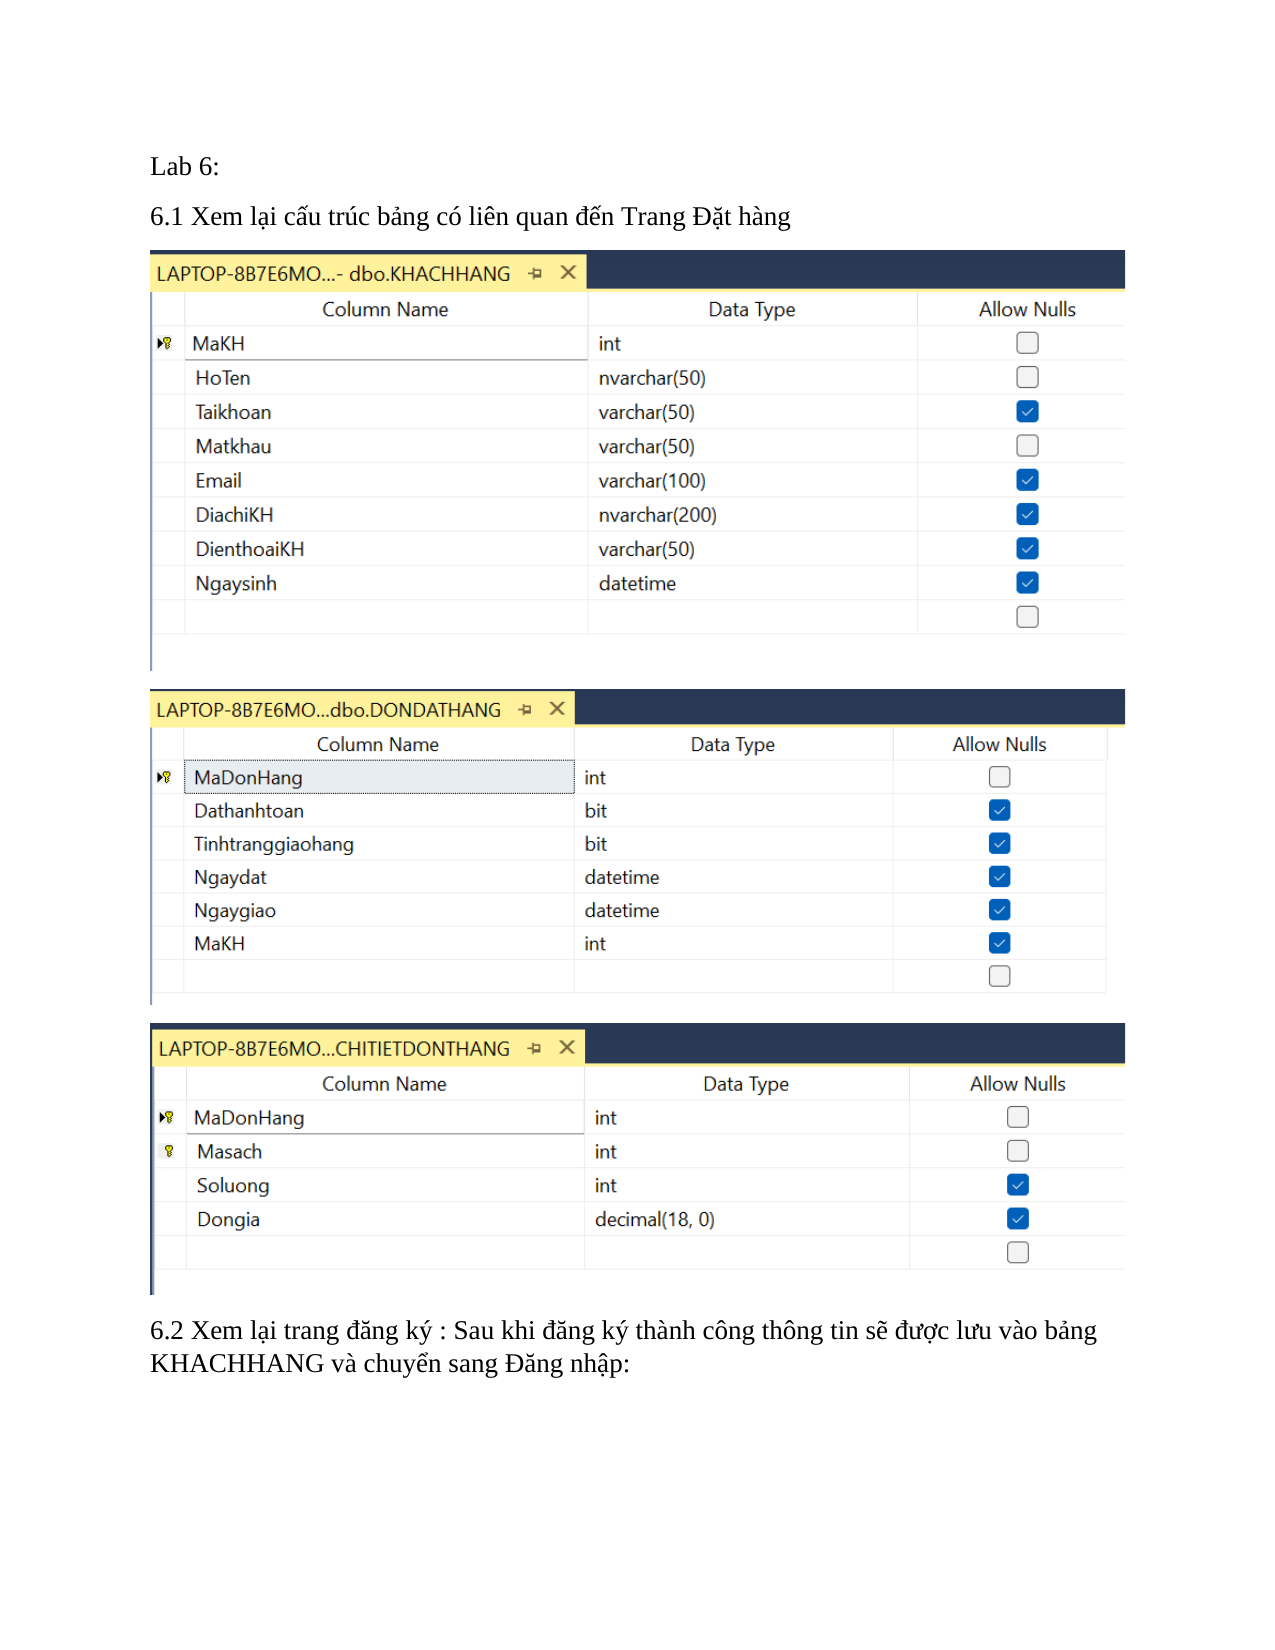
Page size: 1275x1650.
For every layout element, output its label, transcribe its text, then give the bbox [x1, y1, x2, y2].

text 6.1 Xem lại cấu trúc bảng có liên quan đến Trang Đặt hàng [150, 200, 1125, 231]
picture [150, 689, 1125, 1005]
picture [150, 1023, 1125, 1295]
text 6.2 Xem lại trang đăng ký : Sau khi đăng ký thành công thông tin sẽ được lưu vào bảng KHACHHANG và chuyển sang Đăng nhập: [150, 1314, 1125, 1378]
text Lab 6: [150, 150, 1125, 181]
picture [150, 250, 1125, 671]
